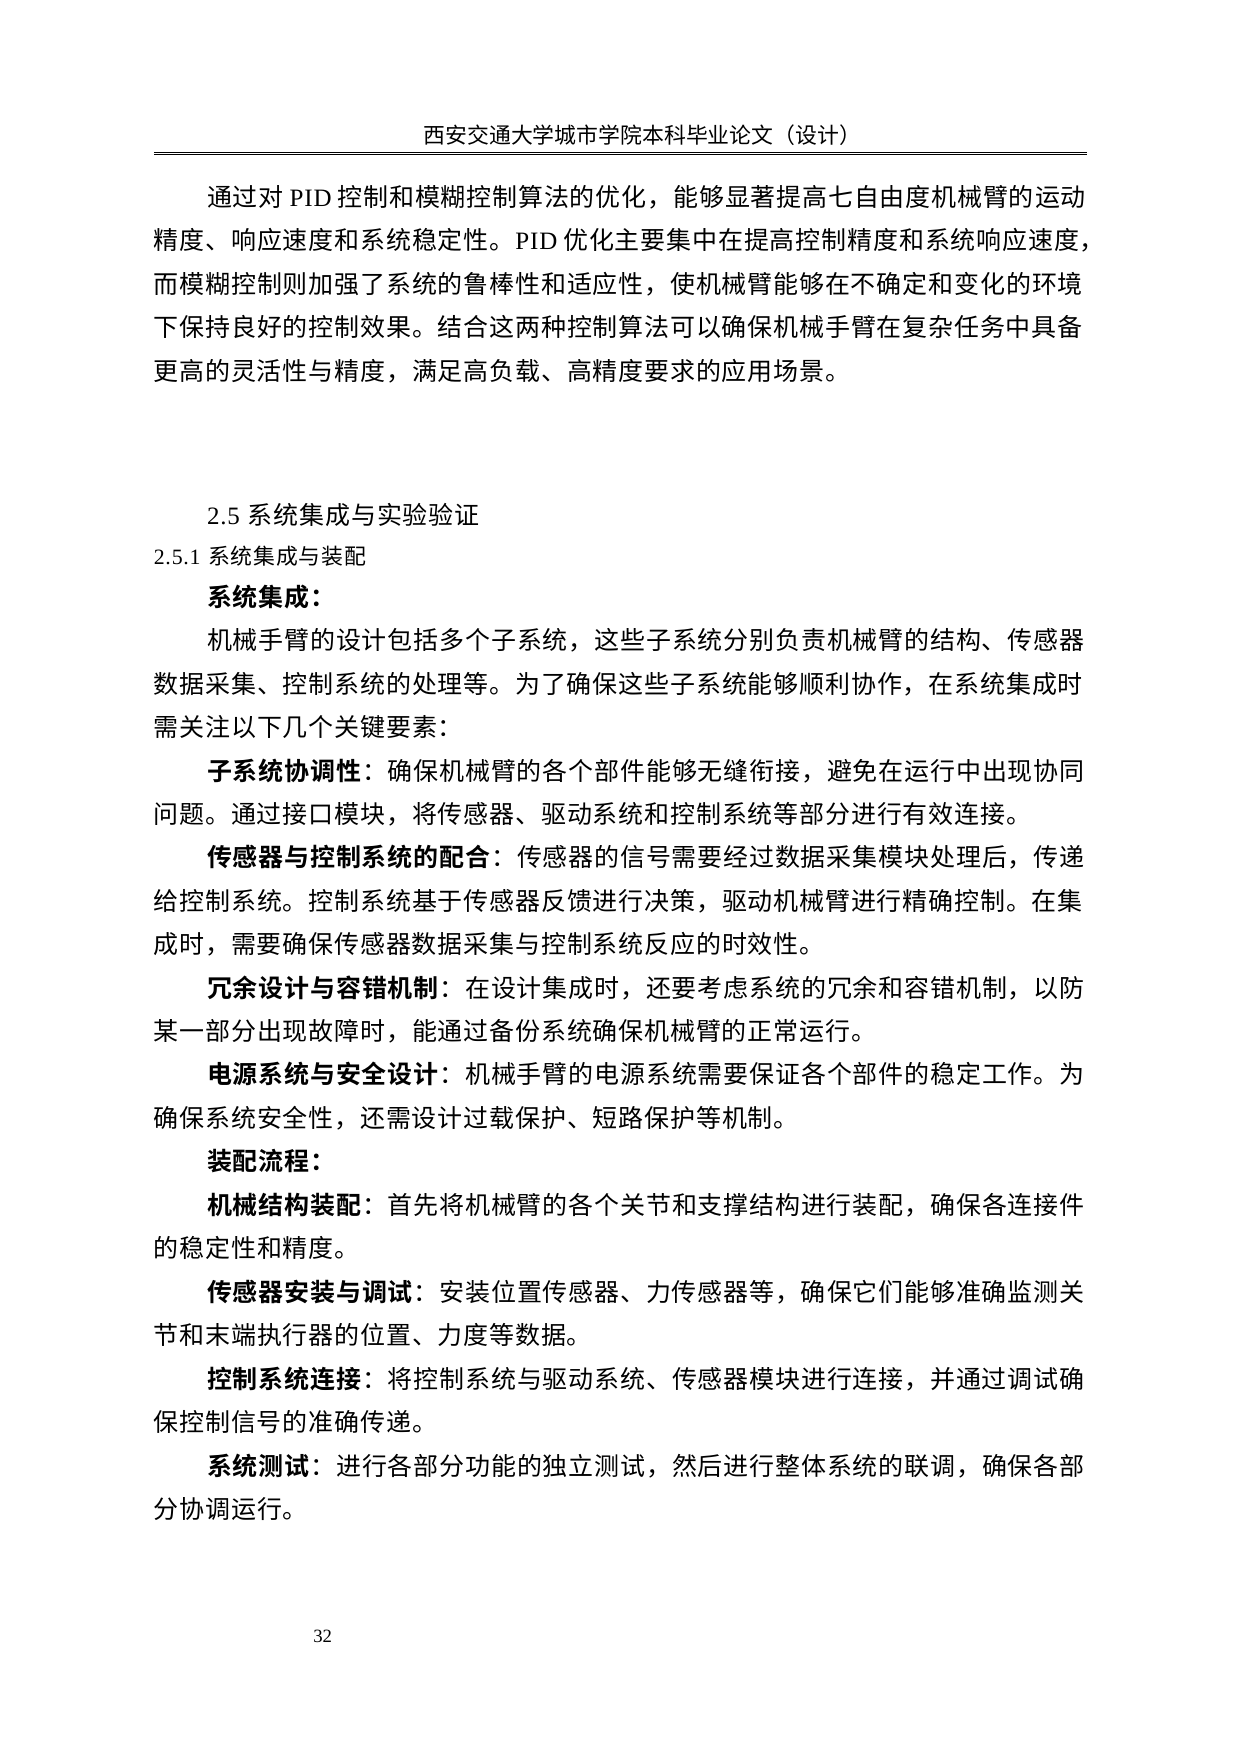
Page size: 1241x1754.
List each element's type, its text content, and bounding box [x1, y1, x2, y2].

text 冗余设计与容错机制：在设计集成时，还要考虑系统的冗余和容错机制，以防某一部分出现故障时，能通过备份系统确保机械臂的正常运行。 [153, 968, 1087, 1048]
text 机械结构装配：首先将机械臂的各个关节和支撑结构进行装配，确保各连接件的稳定性和精度。 [153, 1185, 1087, 1265]
subtitle 系统集成与实验验证 [153, 496, 1087, 532]
text 机械手臂的设计包括多个子系统，这些子系统分别负责机械臂的结构、传感器数据采集、控制系统的处理等。为了确保这些子系统能够顺利协作，在系统集成时需关注以下几个关键要素： [153, 621, 1087, 744]
text 电源系统与安全设计：机械手臂的电源系统需要保证各个部件的稳定工作。为确保系统安全性，还需设计过载保护、短路保护等机制。 [153, 1055, 1087, 1135]
text 通过对PID控制和模糊控制算法的优化，能够显著提高七自由度机械臂的运动精度、响应速度和系统稳定性。PID优化主要集中在提高控制精度和系统响应速度，而模糊控制则加强了系统的鲁棒性和适应性，使机械臂能够在不确定和变化的环境下保持良好的控制效果。结合这两种控制算法可以确保机械手臂在复杂任务中具备更高的灵活性与精度，满足高负载、高精度要求的应用场景。 [153, 177, 1087, 387]
text 装配流程： [153, 1142, 1087, 1178]
subtitle 2.5.1 系统集成与装配 [153, 539, 1087, 571]
text 子系统协调性：确保机械臂的各个部件能够无缝衔接，避免在运行中出现协同问题。通过接口模块，将传感器、驱动系统和控制系统等部分进行有效连接。 [153, 751, 1087, 831]
text 控制系统连接：将控制系统与驱动系统、传感器模块进行连接，并通过调试确保控制信号的准确传递。 [153, 1359, 1087, 1439]
text 传感器安装与调试：安装位置传感器、力传感器等，确保它们能够准确监测关节和末端执行器的位置、力度等数据。 [153, 1272, 1087, 1352]
text 系统测试：进行各部分功能的独立测试，然后进行整体系统的联调，确保各部分协调运行。 [153, 1446, 1087, 1526]
text 传感器与控制系统的配合：传感器的信号需要经过数据采集模块处理后，传递给控制系统。控制系统基于传感器反馈进行决策，驱动机械臂进行精确控制。在集成时，需要确保传感器数据采集与控制系统反应的时效性。 [153, 838, 1087, 961]
text 系统集成： [153, 577, 1087, 613]
